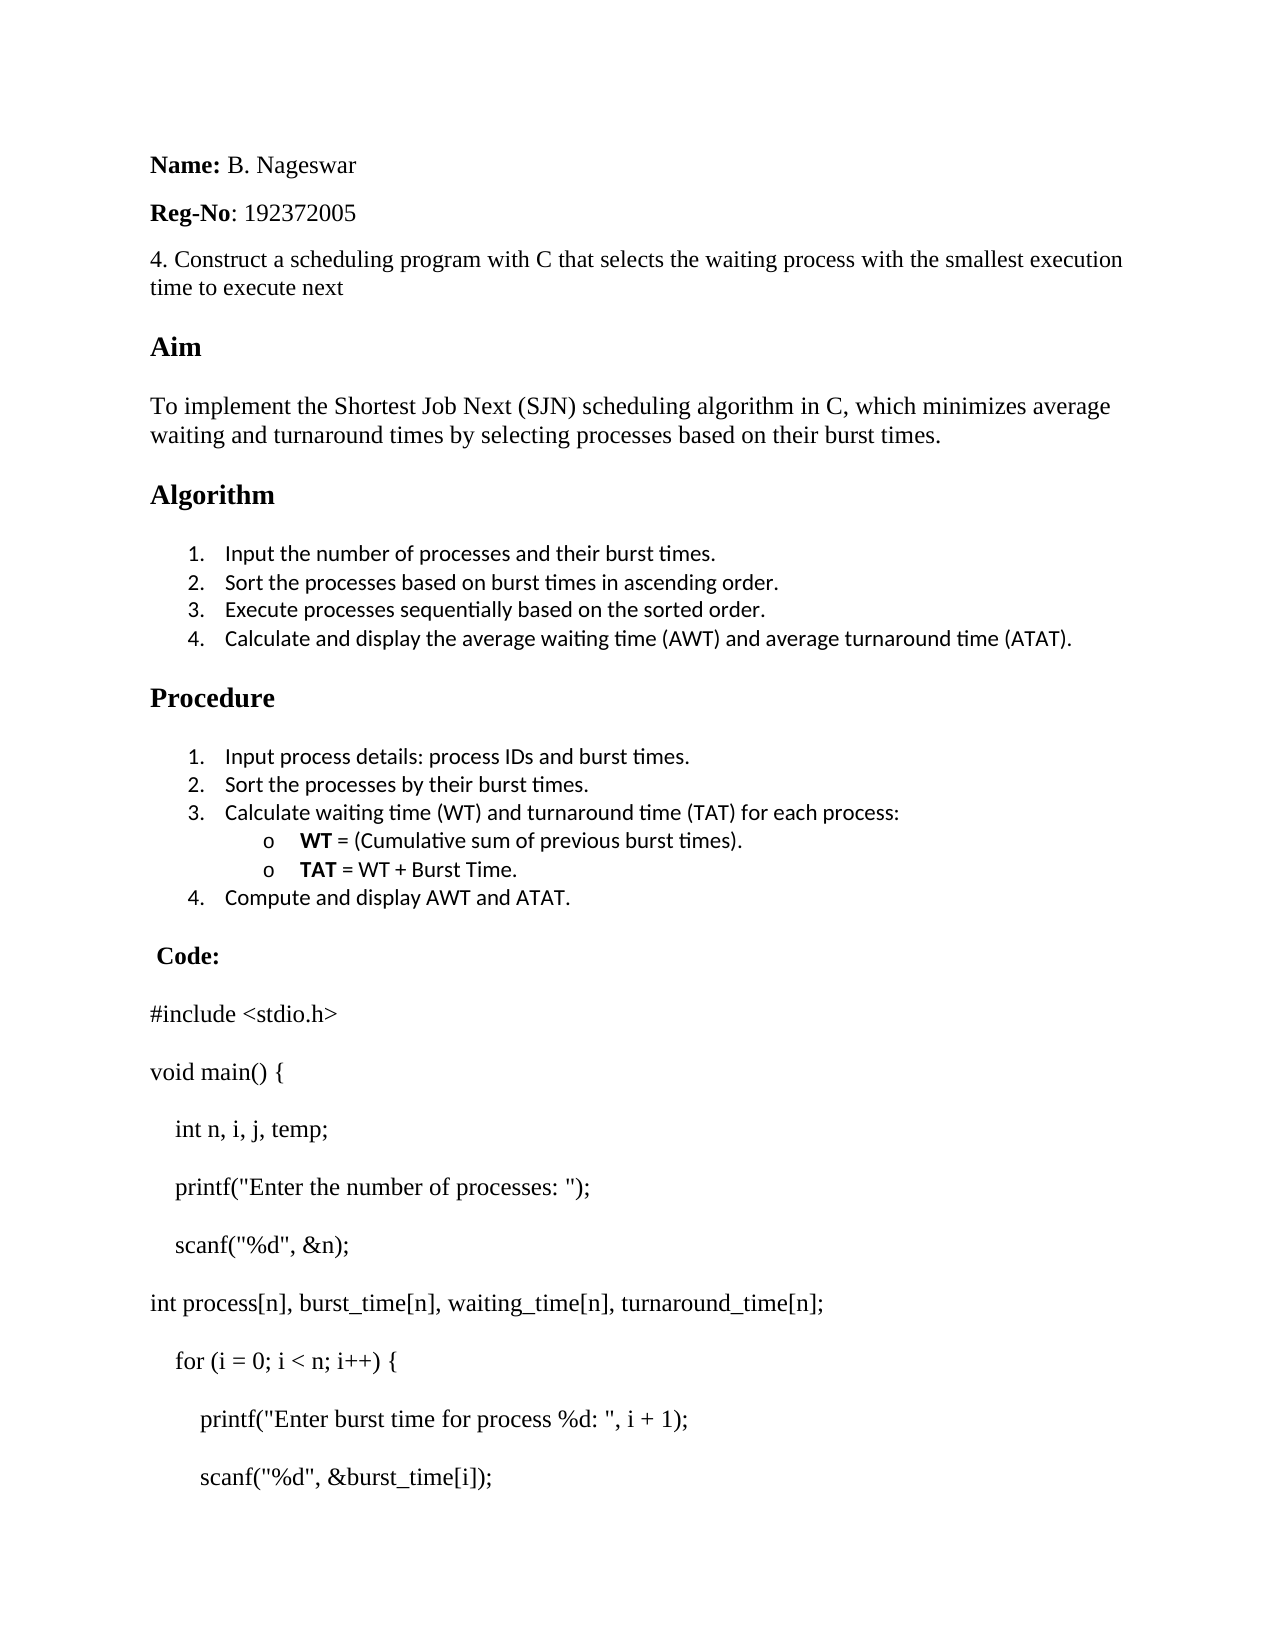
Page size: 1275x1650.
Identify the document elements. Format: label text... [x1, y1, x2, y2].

text Reg-No: 192372005 [150, 198, 1125, 226]
subtitle printf("Enter the number of processes: "); [150, 1172, 1125, 1201]
list Sort the processes based on burst times in ascending order. [187, 568, 1125, 596]
subtitle for (i = 0; i < n; i++) { [150, 1346, 1125, 1375]
list WT = (Cumulative sum of previous burst times). [262, 826, 1125, 855]
subtitle int process[n], burst_time[n], waiting_time[n], turnaround_time[n]; [150, 1288, 1125, 1317]
text 4. Construct a scheduling program with C that selects the waiting process with the smallest execution time to execute next [150, 245, 1125, 301]
list TAT = WT + Burst Time. [262, 855, 1125, 883]
list Compute and display AWT and ATAT. [187, 883, 1125, 912]
subtitle printf("Enter burst time for process %d: ", i + 1); [150, 1404, 1125, 1433]
subtitle Aim [150, 330, 1125, 362]
subtitle void main() { [150, 1057, 1125, 1085]
list Calculate waiting time (WT) and turnaround time (TAT) for each process: [187, 798, 1125, 826]
subtitle scanf("%d", &burst_time[i]); [150, 1462, 1125, 1491]
text To implement the Shortest Job Next (SJN) scheduling algorithm in C, which minimizes average waiting and turnaround times by selecting processes based on their burst times. [150, 391, 1125, 449]
list Input the number of processes and their burst times. [187, 539, 1125, 568]
subtitle Procedure [150, 681, 1125, 713]
list Calculate and display the average waiting time (AWT) and average turnaround time (ATAT). [187, 624, 1125, 652]
text Name: B. Nageswar [150, 150, 1125, 179]
list Execute processes sequentially based on the sorted order. [187, 596, 1125, 624]
text Code: [150, 941, 1125, 969]
subtitle Algorithm [150, 478, 1125, 510]
list Input process details: process IDs and burst times. [187, 742, 1125, 770]
subtitle int n, i, j, temp; [150, 1114, 1125, 1143]
subtitle #include <stdio.h> [150, 999, 1125, 1027]
subtitle scanf("%d", &n); [150, 1230, 1125, 1259]
list Sort the processes by their burst times. [187, 770, 1125, 798]
